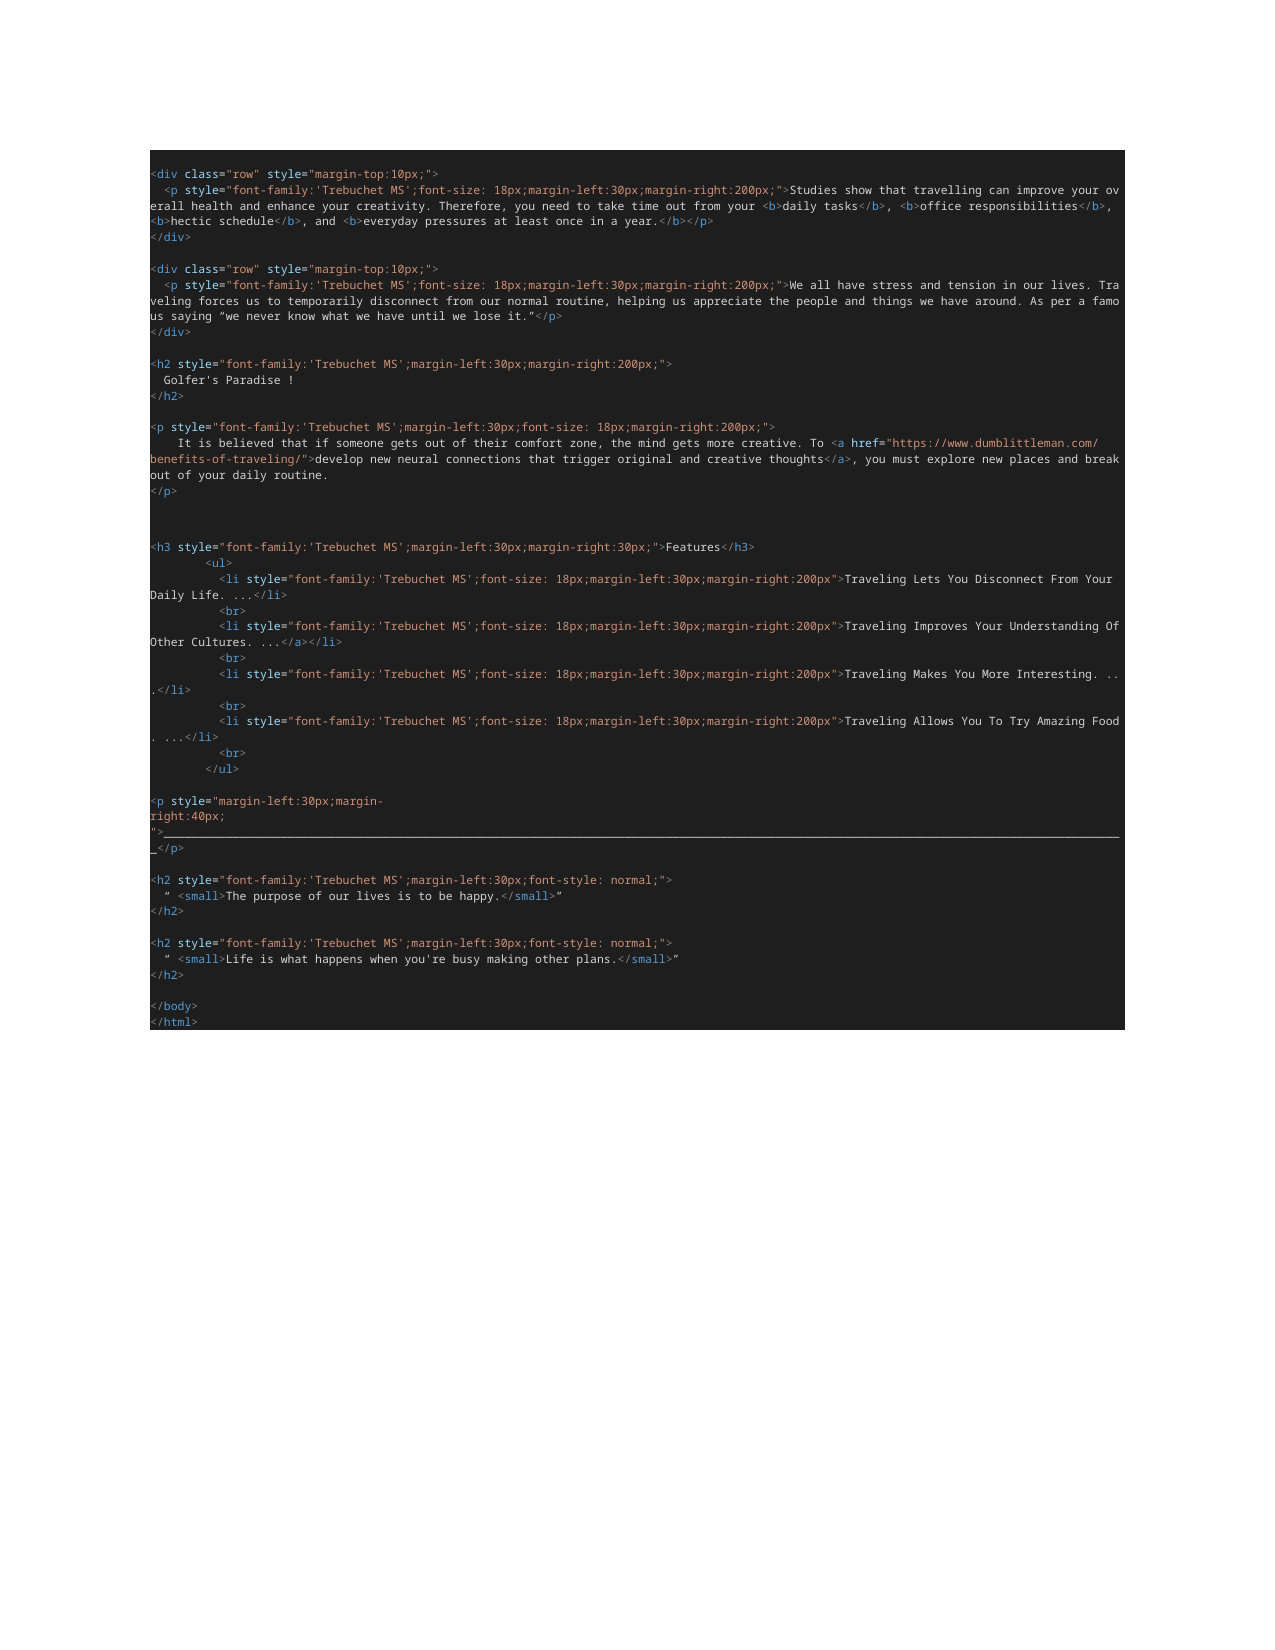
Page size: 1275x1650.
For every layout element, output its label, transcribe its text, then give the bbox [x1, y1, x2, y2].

text <h2 style="font-family:'Trebuchet MS';margin-left:30px;font-style: normal;"> [150, 872, 1125, 887]
text </ul> [150, 761, 1125, 777]
text <li style="font-family:'Trebuchet MS';font-size: 18px;margin-left:30px;margin-right:200px">Traveling Allows You To Try Amazing Food. ...</li> [150, 713, 1125, 745]
text <br> [150, 650, 1125, 666]
text <br> [150, 745, 1125, 761]
text <ul> [150, 555, 1125, 571]
text <br> [150, 602, 1125, 618]
text “ <small>Life is what happens when you're busy making other plans.</small>” [150, 951, 1125, 967]
text </html> [150, 1014, 1125, 1030]
text <p style="margin-left:30px;margin-right:40px;">____________________________________________________________________________________________________________________________________________</p> [150, 792, 1125, 856]
text </body> [150, 998, 1125, 1014]
text <p style="font-family:'Trebuchet MS';margin-left:30px;font-size: 18px;margin-right:200px;"> [150, 419, 1125, 435]
text </h2> [150, 903, 1125, 919]
text <div class="row" style="margin-top:10px;"> [150, 166, 1125, 182]
text </p> [150, 482, 1125, 498]
text <div class="row" style="margin-top:10px;"> [150, 261, 1125, 277]
text <li style="font-family:'Trebuchet MS';font-size: 18px;margin-left:30px;margin-right:200px">Traveling Makes You More Interesting. ...</li> [150, 666, 1125, 697]
text <h2 style="font-family:'Trebuchet MS';margin-left:30px;margin-right:200px;"> [150, 356, 1125, 372]
text </div> [150, 229, 1125, 245]
text It is believed that if someone gets out of their comfort zone, the mind gets more creative. To <a href="https://www.dumblittleman.com/benefits-of-traveling/">develop new neural connections that trigger original and creative thoughts</a>, you must explore new places and break out of your daily routine. [150, 435, 1125, 482]
text <p style="font-family:'Trebuchet MS';font-size: 18px;margin-left:30px;margin-right:200px;">We all have stress and tension in our lives. Traveling forces us to temporarily disconnect from our normal routine, helping us appreciate the people and things we have around. As per a famous saying “we never know what we have until we lose it.”</p> [150, 277, 1125, 324]
text </h2> [150, 387, 1125, 403]
text <p style="font-family:'Trebuchet MS';font-size: 18px;margin-left:30px;margin-right:200px;">Studies show that travelling can improve your overall health and enhance your creativity. Therefore, you need to take time out from your <b>daily tasks</b>, <b>office responsibilities</b>, <b>hectic schedule</b>, and <b>everyday pressures at least once in a year.</b></p> [150, 182, 1125, 229]
text <br> [150, 697, 1125, 713]
text </div> [150, 324, 1125, 340]
text <h3 style="font-family:'Trebuchet MS';margin-left:30px;margin-right:30px;">Features</h3> [150, 539, 1125, 555]
text <li style="font-family:'Trebuchet MS';font-size: 18px;margin-left:30px;margin-right:200px">Traveling Improves Your Understanding Of Other Cultures. ...</a></li> [150, 618, 1125, 650]
text “ <small>The purpose of our lives is to be happy.</small>” [150, 887, 1125, 903]
text <h2 style="font-family:'Trebuchet MS';margin-left:30px;font-style: normal;"> [150, 935, 1125, 951]
text <li style="font-family:'Trebuchet MS';font-size: 18px;margin-left:30px;margin-right:200px">Traveling Lets You Disconnect From Your Daily Life. ...</li> [150, 571, 1125, 602]
text </h2> [150, 967, 1125, 982]
text Golfer's Paradise ! [150, 372, 1125, 387]
